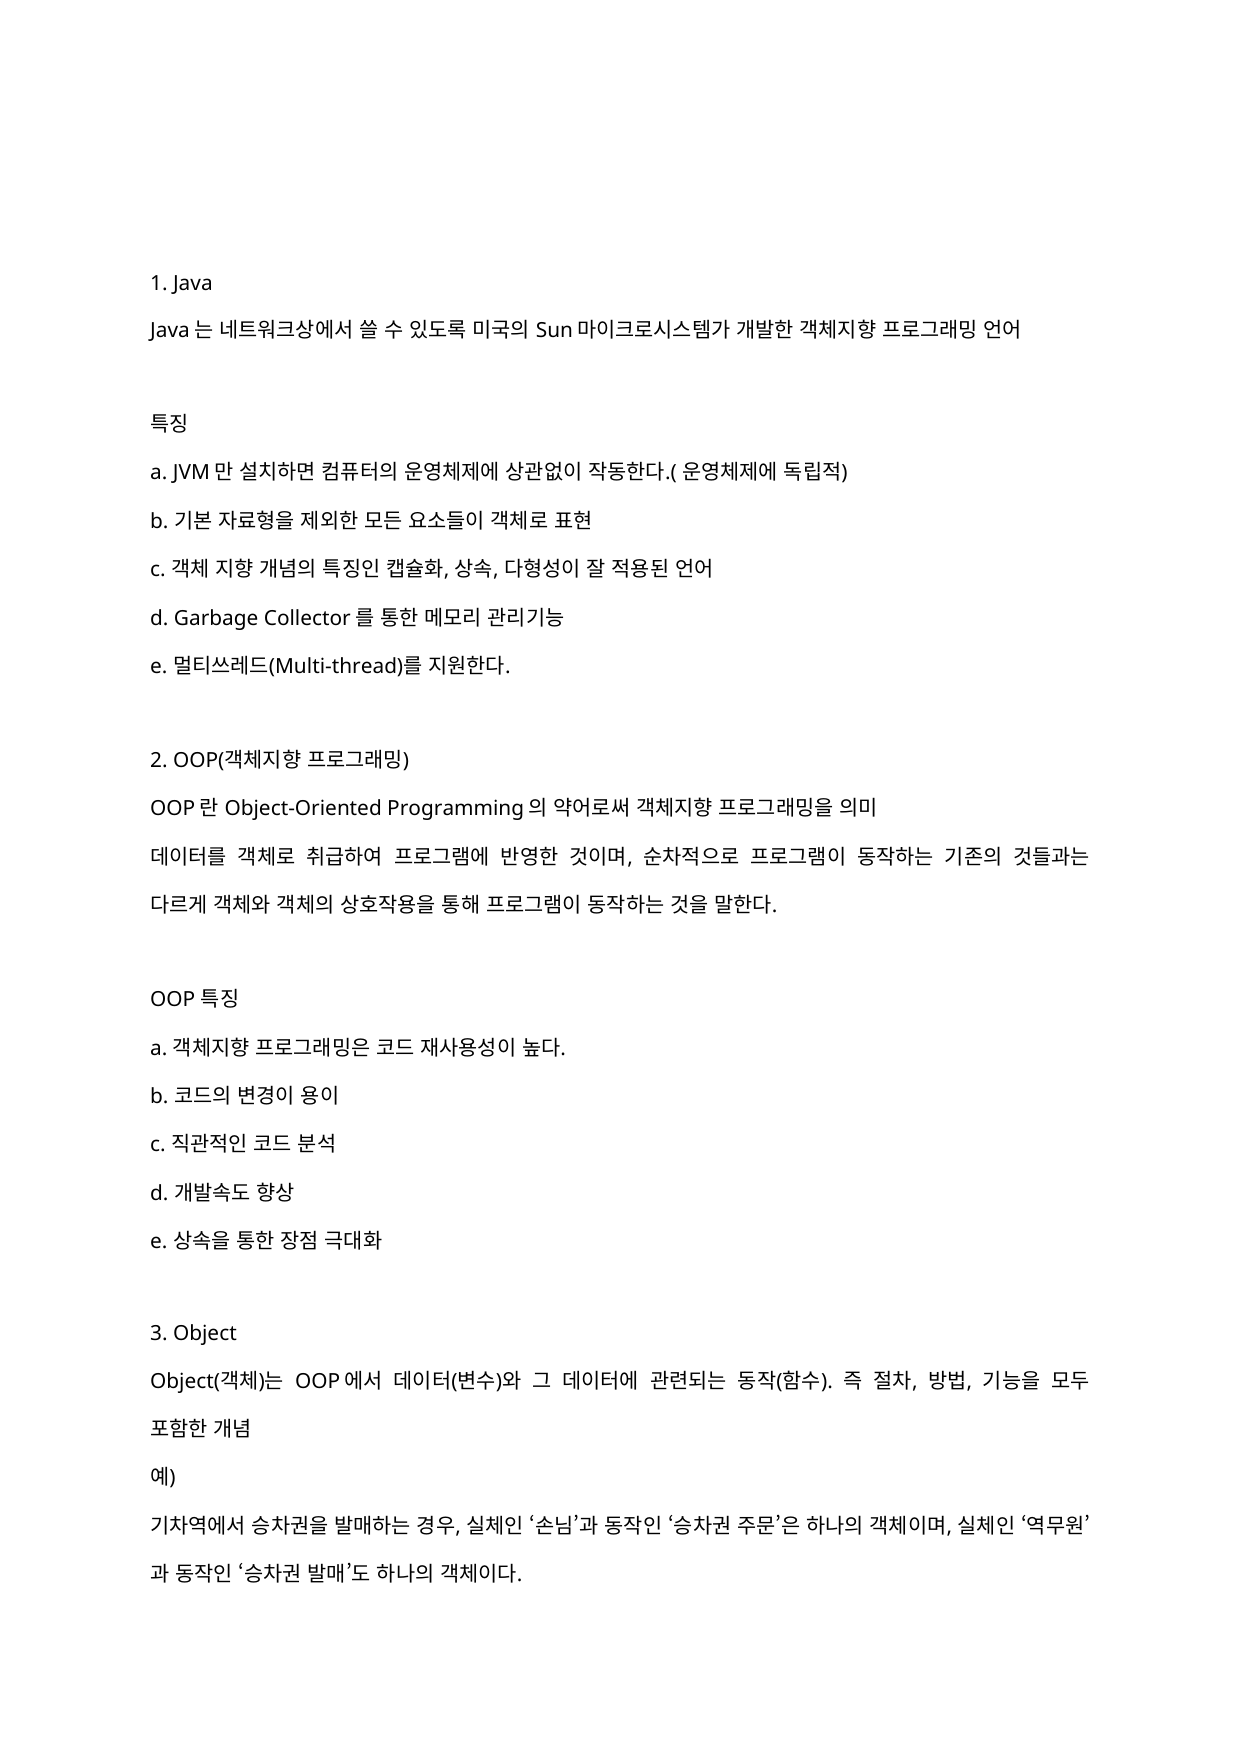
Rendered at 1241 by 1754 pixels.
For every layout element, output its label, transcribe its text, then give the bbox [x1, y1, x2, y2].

text OOP 특징 [150, 982, 1090, 1013]
text b. 기본 자료형을 제외한 모든 요소들이 객체로 표현 [150, 504, 1090, 534]
text Object(객체)는 OOP에서 데이터(변수)와 그 데이터에 관련되는 동작(함수). 즉 절차, 방법, 기능을 모두 포함한 개념 [150, 1364, 1090, 1442]
text d. Garbage Collector를 통한 메모리 관리기능 [150, 601, 1090, 631]
text 기차역에서 승차권을 발매하는 경우, 실체인 ‘손님’과 동작인 ‘승차권 주문’은 하나의 객체이며, 실체인 ‘역무원’과 동작인 ‘승차권 발매’도 하나의 객체이다. [150, 1509, 1090, 1588]
text c. 직관적인 코드 분석 [150, 1128, 1090, 1158]
text 3. Object [150, 1318, 1090, 1347]
text 1. Java [150, 268, 1090, 296]
text b. 코드의 변경이 용이 [150, 1079, 1090, 1109]
text d. 개발속도 향상 [150, 1176, 1090, 1206]
text a. JVM만 설치하면 컴퓨터의 운영체제에 상관없이 작동한다.( 운영체제에 독립적) [150, 456, 1090, 486]
text Java는 네트워크상에서 쓸 수 있도록 미국의 Sun마이크로시스템가 개발한 객체지향 프로그래밍 언어 [150, 313, 1090, 344]
text e. 상속을 통한 장점 극대화 [150, 1224, 1090, 1255]
text 예) [150, 1461, 1090, 1491]
text c. 객체 지향 개념의 특징인 캡슐화, 상속, 다형성이 잘 적용된 언어 [150, 552, 1090, 583]
text e. 멀티쓰레드(Multi-thread)를 지원한다. [150, 649, 1090, 680]
text a. 객체지향 프로그래밍은 코드 재사용성이 높다. [150, 1031, 1090, 1061]
text OOP란 Object-Oriented Programming의 약어로써 객체지향 프로그래밍을 의미 [150, 792, 1090, 822]
text 특징 [150, 407, 1090, 437]
text 2. OOP(객체지향 프로그래밍) [150, 743, 1090, 773]
text 데이터를 객체로 취급하여 프로그램에 반영한 것이며, 순차적으로 프로그램이 동작하는 기존의 것들과는 다르게 객체와 객체의 상호작용을 통해 프로그램이 동작하는 것을 말한다. [150, 840, 1090, 919]
